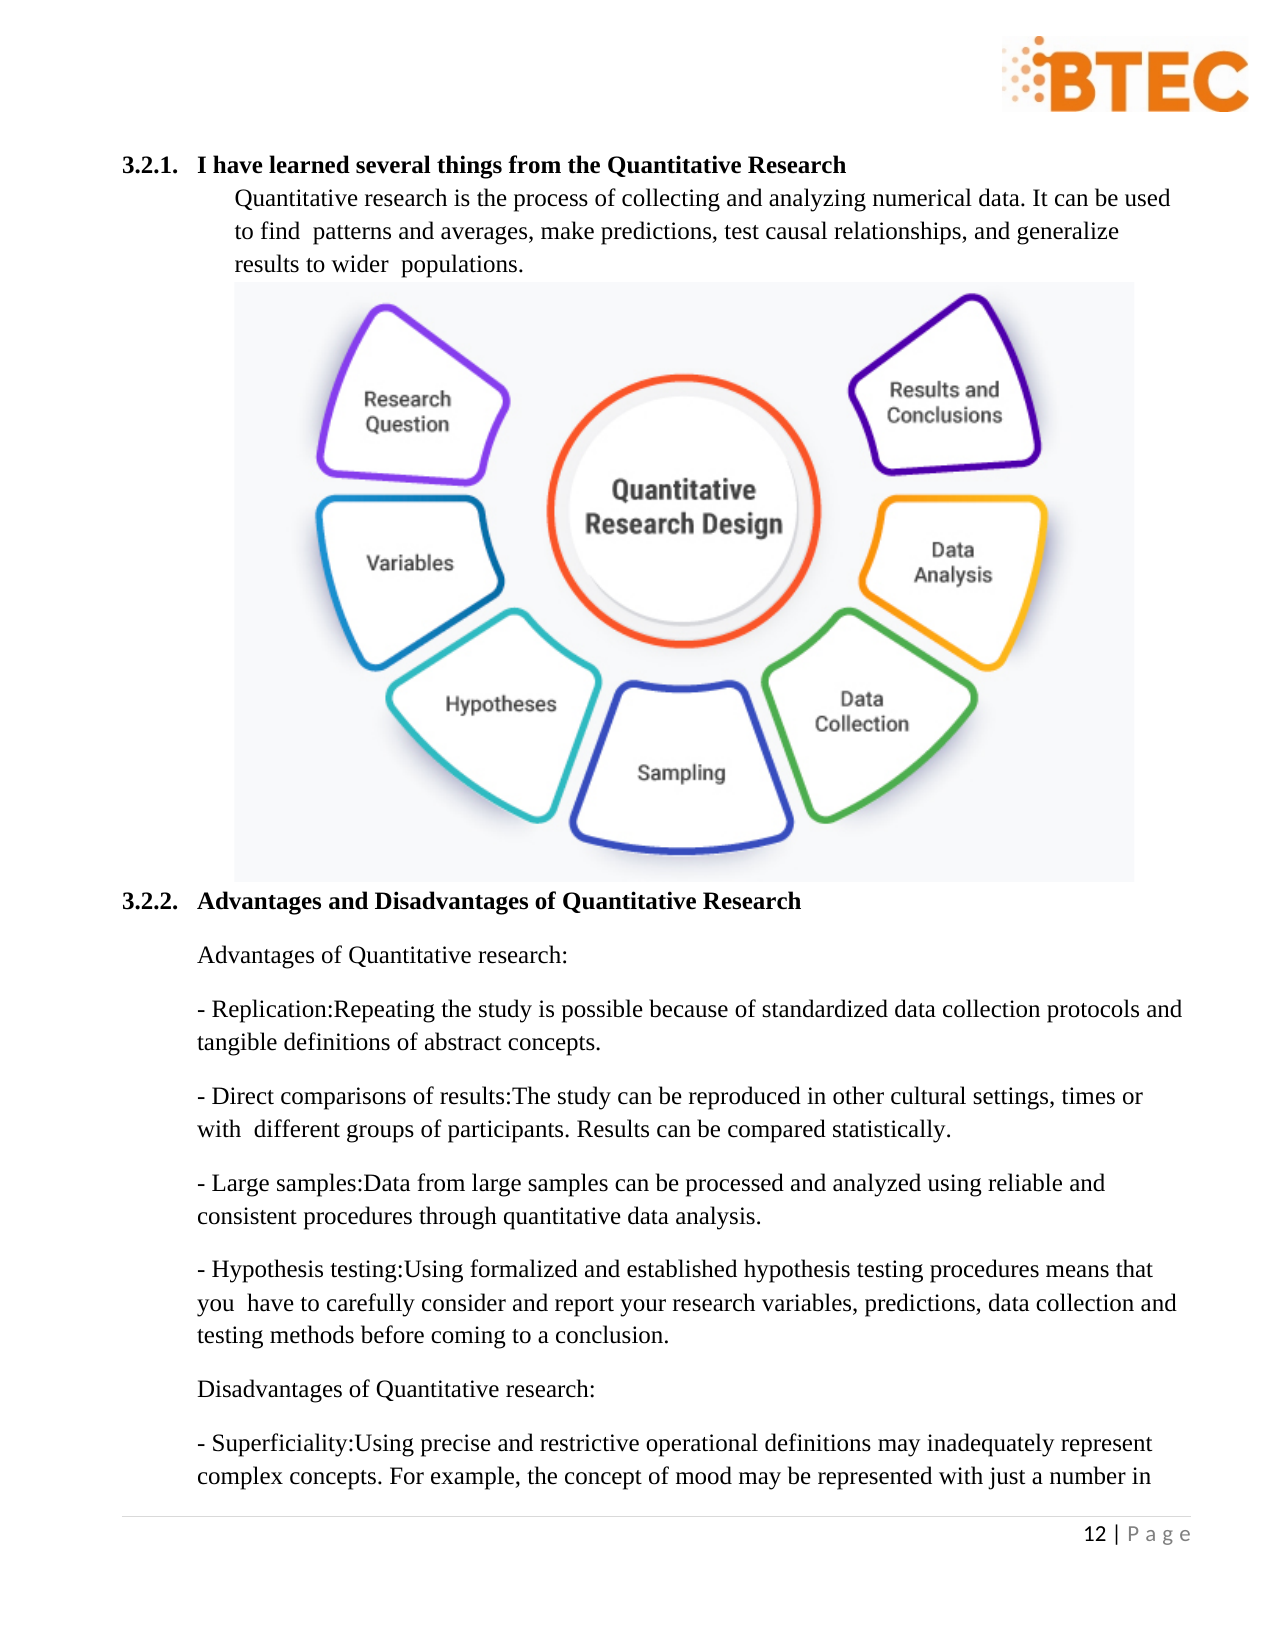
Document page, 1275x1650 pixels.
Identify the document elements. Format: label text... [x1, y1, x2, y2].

list I have learned several things from the Quantitative Research [122, 150, 1191, 179]
text - Direct comparisons of results:The study can be reproduced in other cultural settings, times or with different groups of participants. Results can be compared statistically. [197, 1081, 1191, 1143]
text - Replication:Repeating the study is possible because of standardized data collection protocols and tangible definitions of abstract concepts. [197, 994, 1191, 1056]
picture [1001, 36, 1249, 112]
text - Large samples:Data from large samples can be processed and analyzed using reliable and consistent procedures through quantitative data analysis. [197, 1168, 1191, 1229]
text Advantages of Quantitative research: [197, 940, 1191, 969]
list Advantages and Disadvantages of Quantitative Research [122, 886, 1191, 915]
text - Hypothesis testing:Using formalized and established hypothesis testing procedures means that you have to carefully consider and report your research variables, predictions, data collection and testing methods before coming to a conclusion. [197, 1254, 1191, 1349]
list Quantitative research is the process of collecting and analyzing numerical data. It can be used to find patterns and averages, make predictions, test causal relationships, and generalize results to wider populations. [234, 183, 1191, 278]
text - Superficiality:Using precise and restrictive operational definitions may inadequately represent complex concepts. For example, the concept of mood may be represented with just a number in [197, 1428, 1191, 1490]
picture [234, 282, 1135, 882]
text Disadvantages of Quantitative research: [197, 1374, 1191, 1403]
